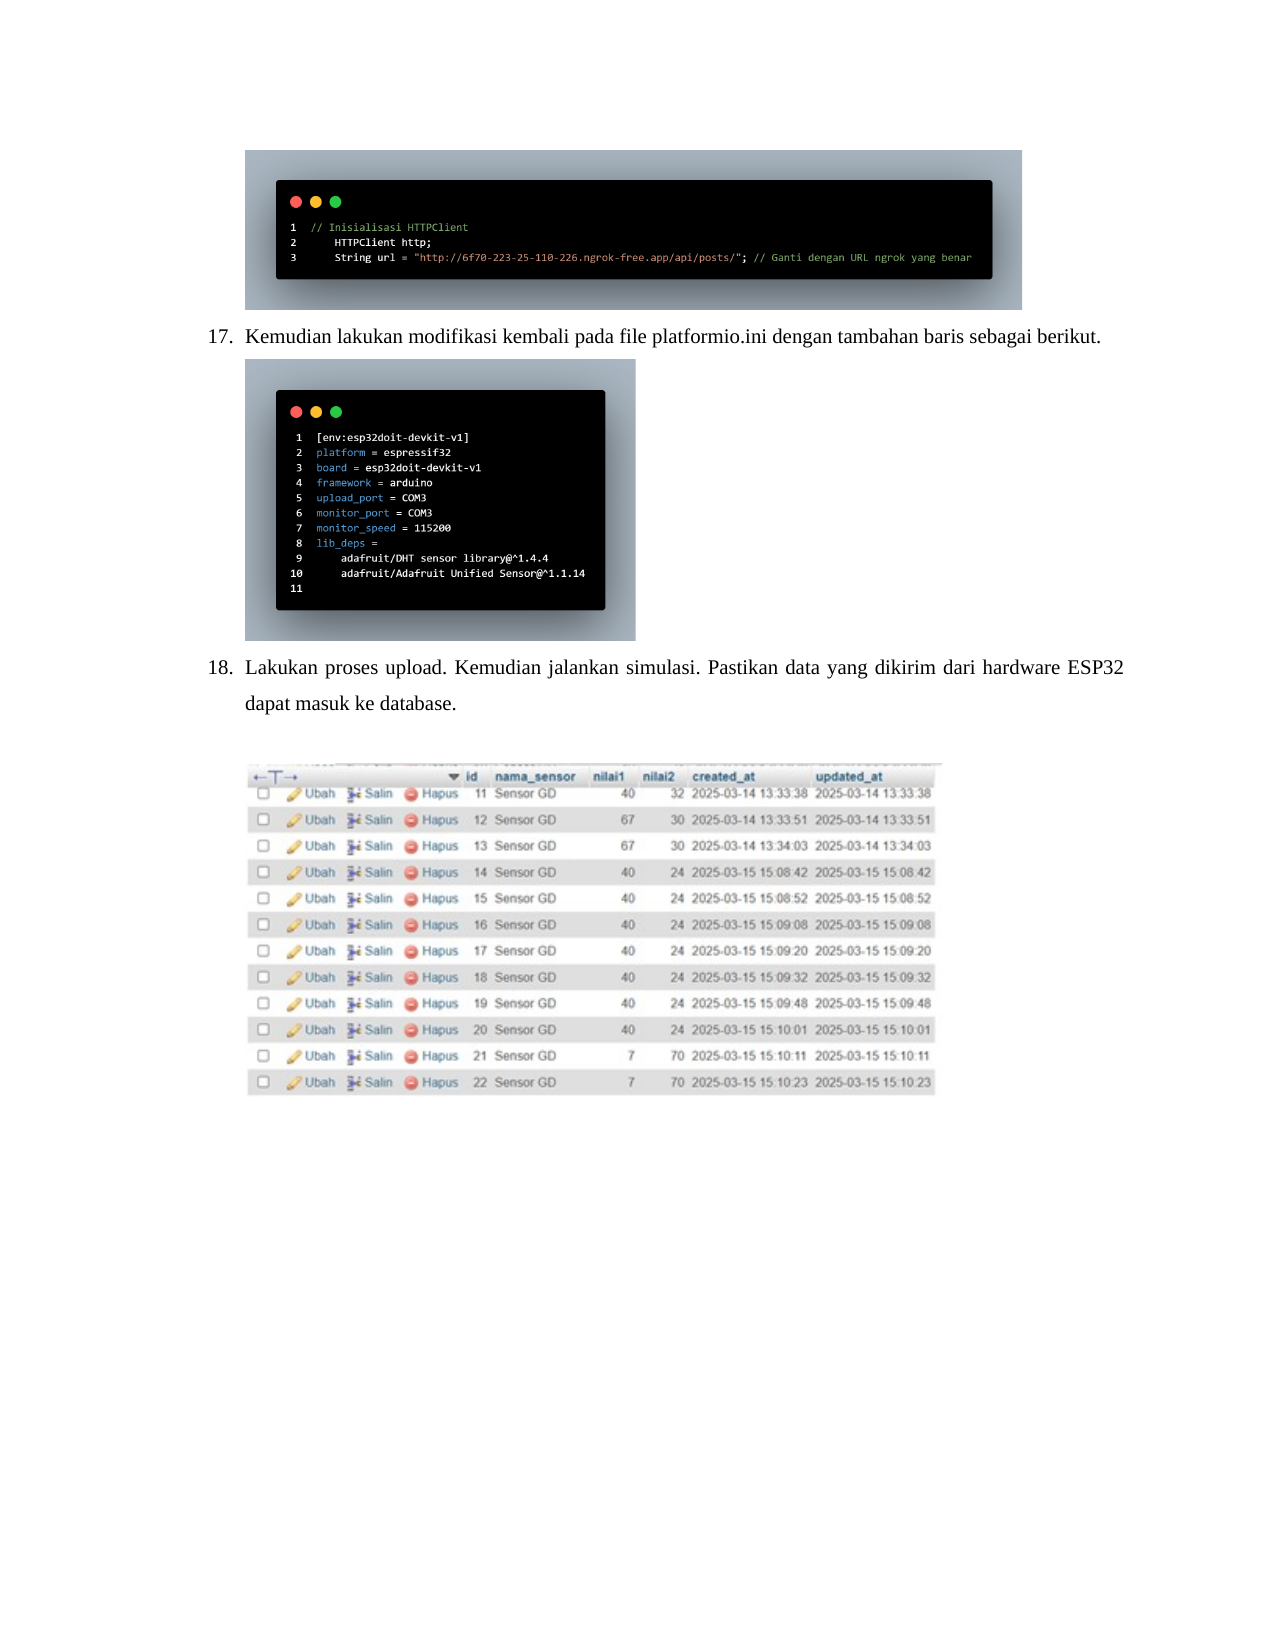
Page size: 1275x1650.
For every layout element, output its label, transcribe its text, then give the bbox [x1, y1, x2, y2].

picture [245, 150, 1023, 310]
picture [245, 763, 942, 1097]
list Kemudian lakukan modifikasi kembali pada file platformio.ini dengan tambahan baris sebagai berikut. [207, 324, 1125, 348]
list Lakukan proses upload. Kemudian jalankan simulasi. Pastikan data yang dikirim dari hardware ESP32 dapat masuk ke database. [207, 655, 1125, 715]
picture [245, 359, 636, 641]
